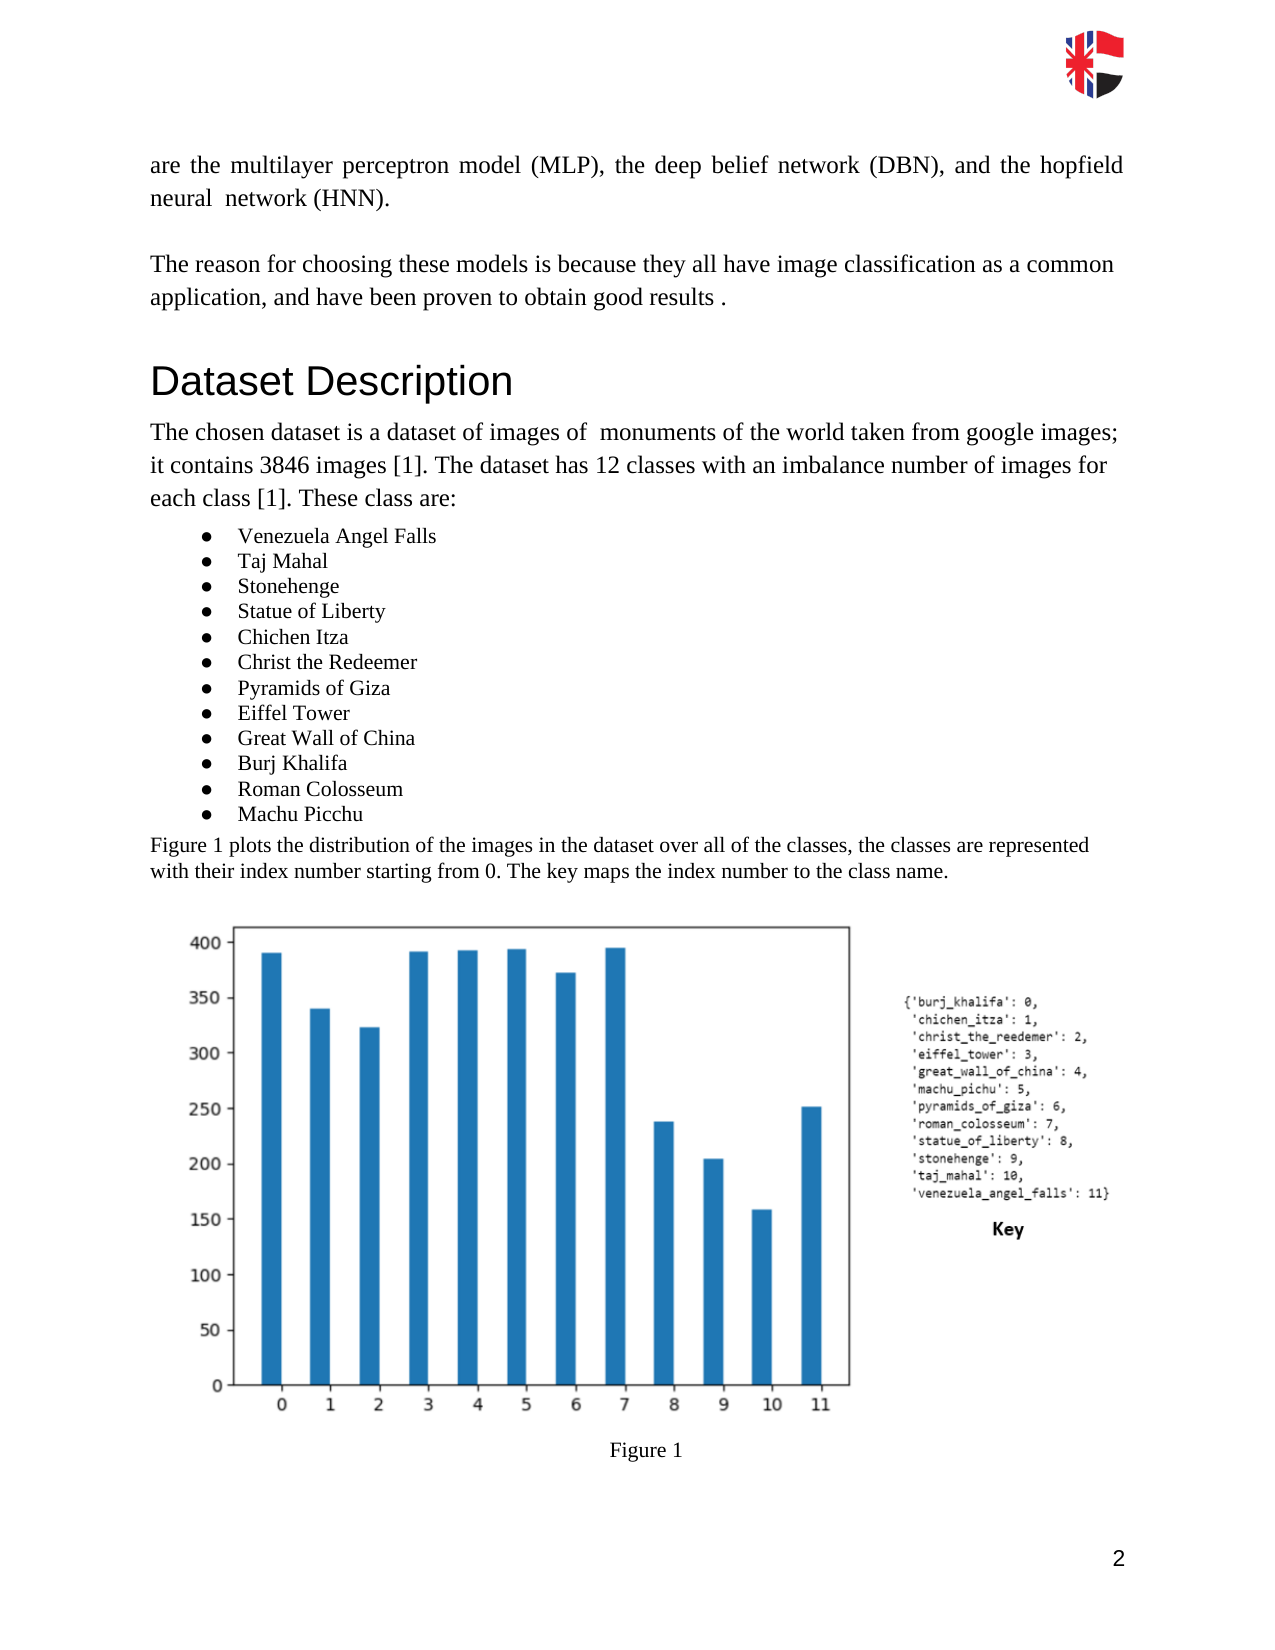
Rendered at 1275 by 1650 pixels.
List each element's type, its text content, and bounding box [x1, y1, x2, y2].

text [150, 150, 1125, 212]
text The reason for choosing these models is because they all have image classification as a common application, and have been proven to obtain good results . [150, 249, 1125, 311]
picture [150, 889, 1125, 1431]
list Statue of Liberty [200, 598, 1125, 624]
list Eiffel Tower [200, 700, 1125, 725]
list Machu Picchu [200, 801, 1125, 826]
list Roman Colosseum [200, 776, 1125, 801]
subtitle Dataset Description [150, 357, 1125, 405]
picture [1064, 29, 1126, 100]
list Taj Mahal [200, 548, 1125, 573]
list Christ the Redeemer [200, 649, 1125, 674]
list Chichen Itza [200, 624, 1125, 649]
list Stonehenge [200, 573, 1125, 598]
text The chosen dataset is a dataset of images of monuments of the world taken from google images; it contains 3846 images [1]. The dataset has 12 classes with an imbalance number of images for each class [1]. These class are: [150, 417, 1125, 512]
list Venezuela Angel Falls [200, 522, 1125, 548]
list Burj Khalifa [200, 750, 1125, 776]
list Pyramids of Giza [200, 674, 1125, 700]
list Great Wall of China [200, 725, 1125, 750]
text Figure 1 [150, 1437, 1125, 1462]
text Figure 1 plots the distribution of the images in the dataset over all of the classes, the classes are represented with their index number starting from 0. The key maps the index number to the class name. [150, 832, 1125, 883]
